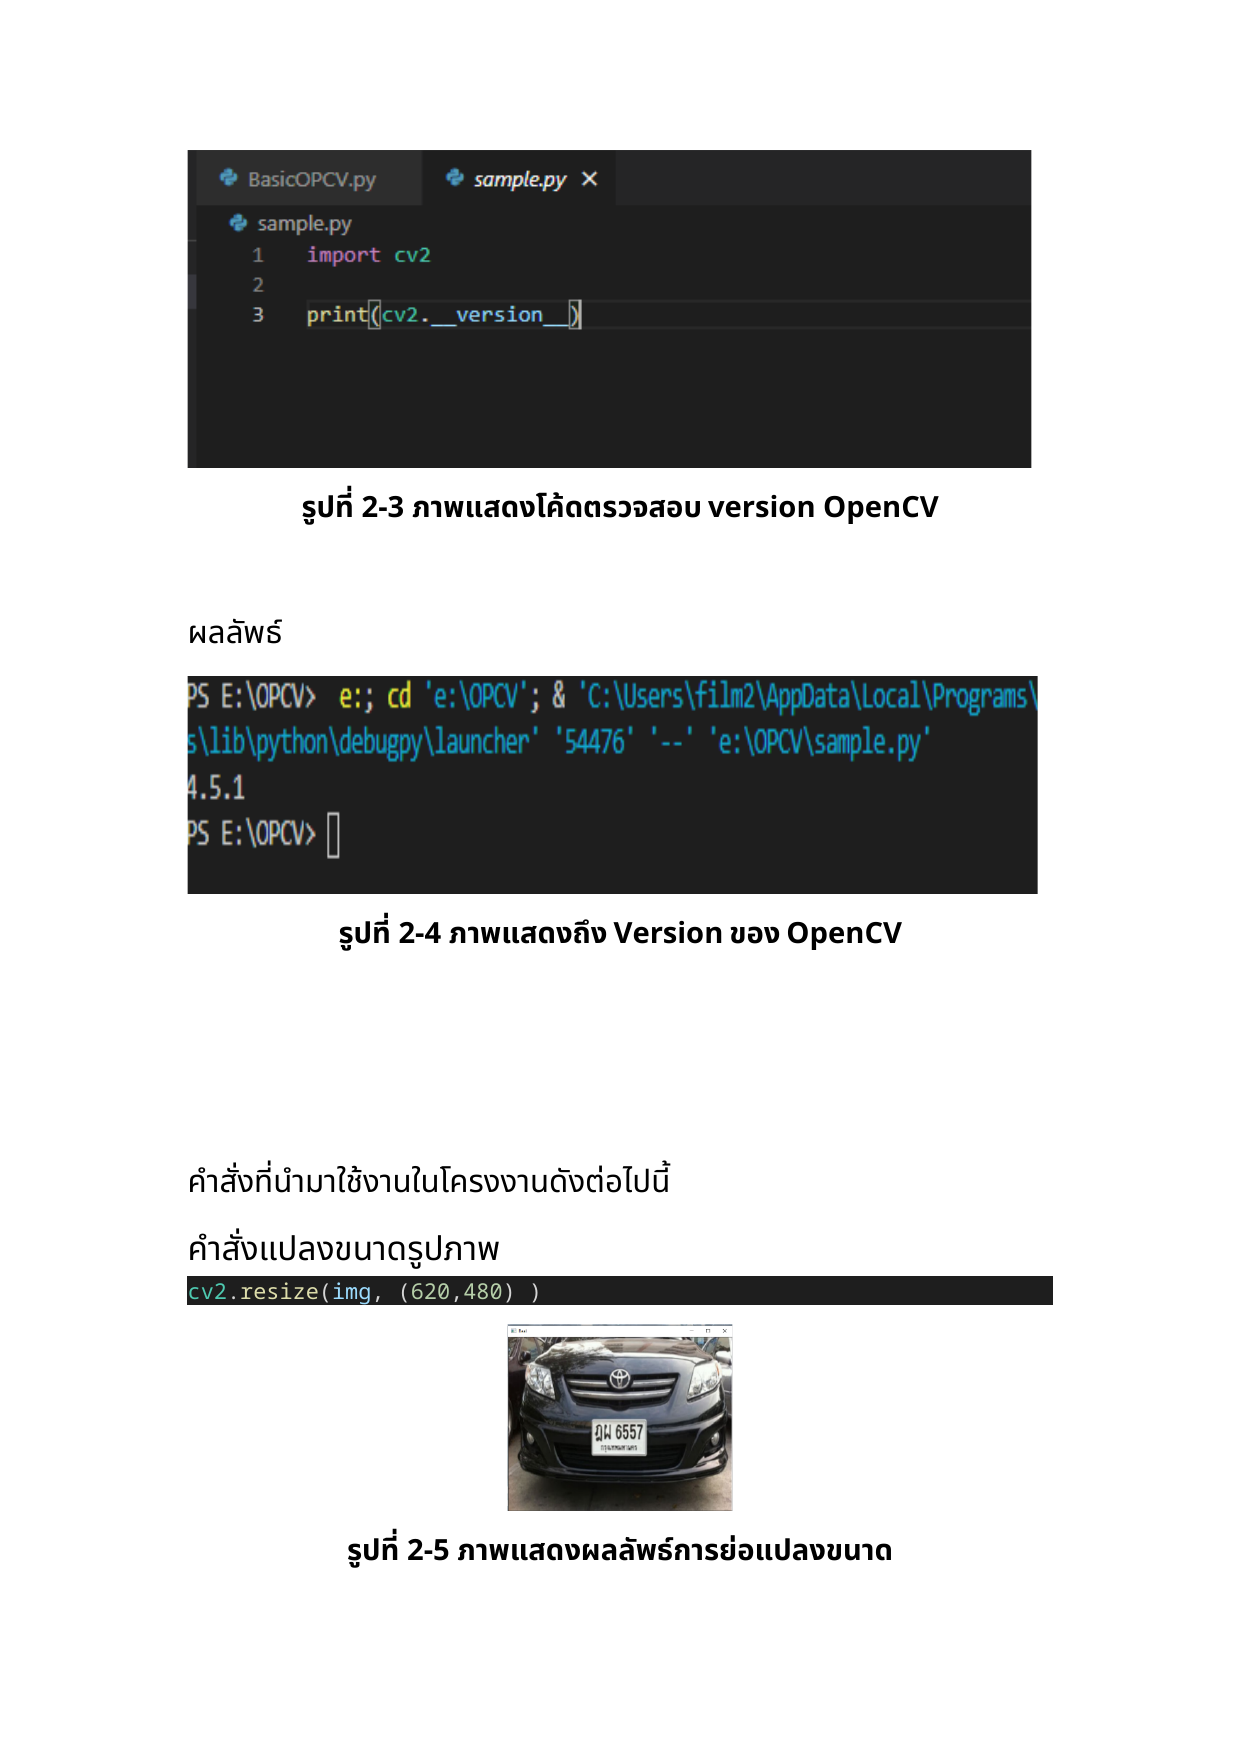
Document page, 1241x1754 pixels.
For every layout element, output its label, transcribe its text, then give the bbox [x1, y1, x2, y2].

picture [187, 150, 1032, 468]
text รูปที่ 2-5 ภาพแสดงผลลัพธ์การย่อแปลงขนาด [187, 1529, 1053, 1573]
text รูปที่ 2-4 ภาพแสดงถึงVersionของOpenCV [187, 912, 1053, 956]
picture [187, 676, 1038, 894]
text cv2.resize(img, (620,480) ) [187, 1276, 1053, 1305]
picture [507, 1324, 733, 1511]
text คำสั่งที่นำมาใช้งานในโครงงานดังต่อไปนี้ [187, 1159, 1053, 1206]
text ผลลัพธ์ [187, 610, 1053, 657]
text คำสั่งแปลงขนาดรูปภาพ [187, 1225, 1053, 1276]
text รูปที่ 2-3 ภาพแสดงโค้ดตรวจสอบversion OpenCV [187, 486, 1053, 530]
